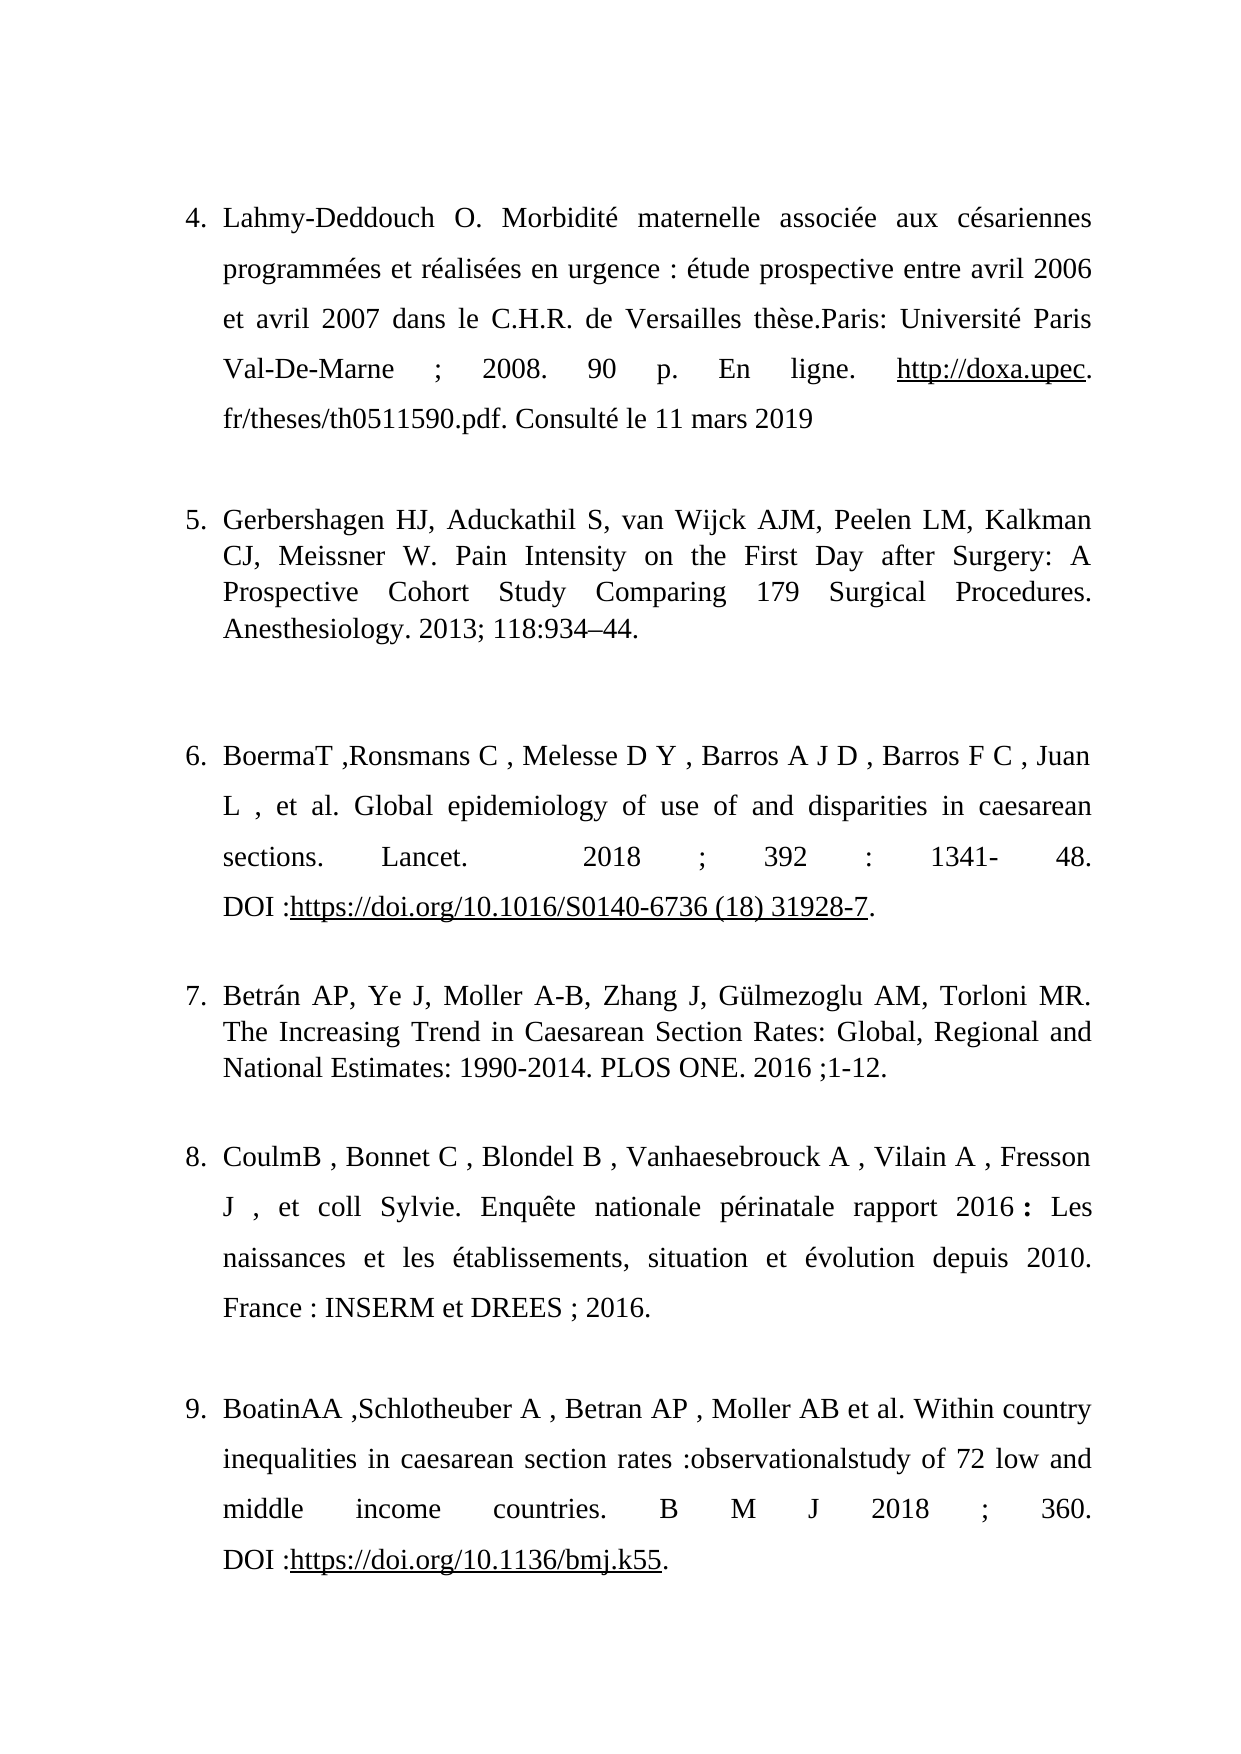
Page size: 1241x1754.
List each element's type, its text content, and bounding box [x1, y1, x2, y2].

list Betrán AP, Ye J, Moller A-B, Zhang J, Gülmezoglu AM, Torloni MR. The Increasing Trend in Caesarean Section Rates: Global, Regional and National Estimates: 1990-2014. PLOS ONE. 2016 ;1-12. [185, 978, 1093, 1084]
list Gerbershagen HJ, Aduckathil S, van Wijck AJM, Peelen LM, Kalkman CJ, Meissner W. Pain Intensity on the First Day after Surgery: A Prospective Cohort Study Comparing 179 Surgical Procedures. Anesthesiology. 2013; 118:934–44. [185, 502, 1093, 644]
list BoermaT ,Ronsmans C , Melesse D Y , Barros A J D , Barros F C , Juan L , et al. Global epidemiology of use of and disparities in caesarean sections. Lancet. 2018 ; 392 : 1341- 48. DOI :https://doi.org/10.1016/S0140-6736 (18) 31928-7. [185, 738, 1093, 923]
list CoulmB , Bonnet C , Blondel B , Vanhaesebrouck A , Vilain A , Fresson J , et coll Sylvie. Enquête nationale périnatale rapport 2016 : Les naissances et les établissements, situation et évolution depuis 2010. France : INSERM et DREES ; 2016. [185, 1139, 1093, 1324]
list BoatinAA ,Schlotheuber A , Betran AP , Moller AB et al. Within country inequalities in caesarean section rates :observationalstudy of 72 low and middle income countries. B M J 2018 ; 360. DOI :https://doi.org/10.1136/bmj.k55. [185, 1391, 1093, 1575]
list Lahmy-Deddouch O. Morbidité maternelle associée aux césariennes programmées et réalisées en urgence : étude prospective entre avril 2006 et avril 2007 dans le C.H.R. de Versailles thèse.Paris: Université Paris Val-De-Marne ; 2008. 90 p. En ligne. http://doxa.upec. fr/theses/th0511590.pdf. Consulté le 11 mars 2019 [185, 200, 1093, 435]
